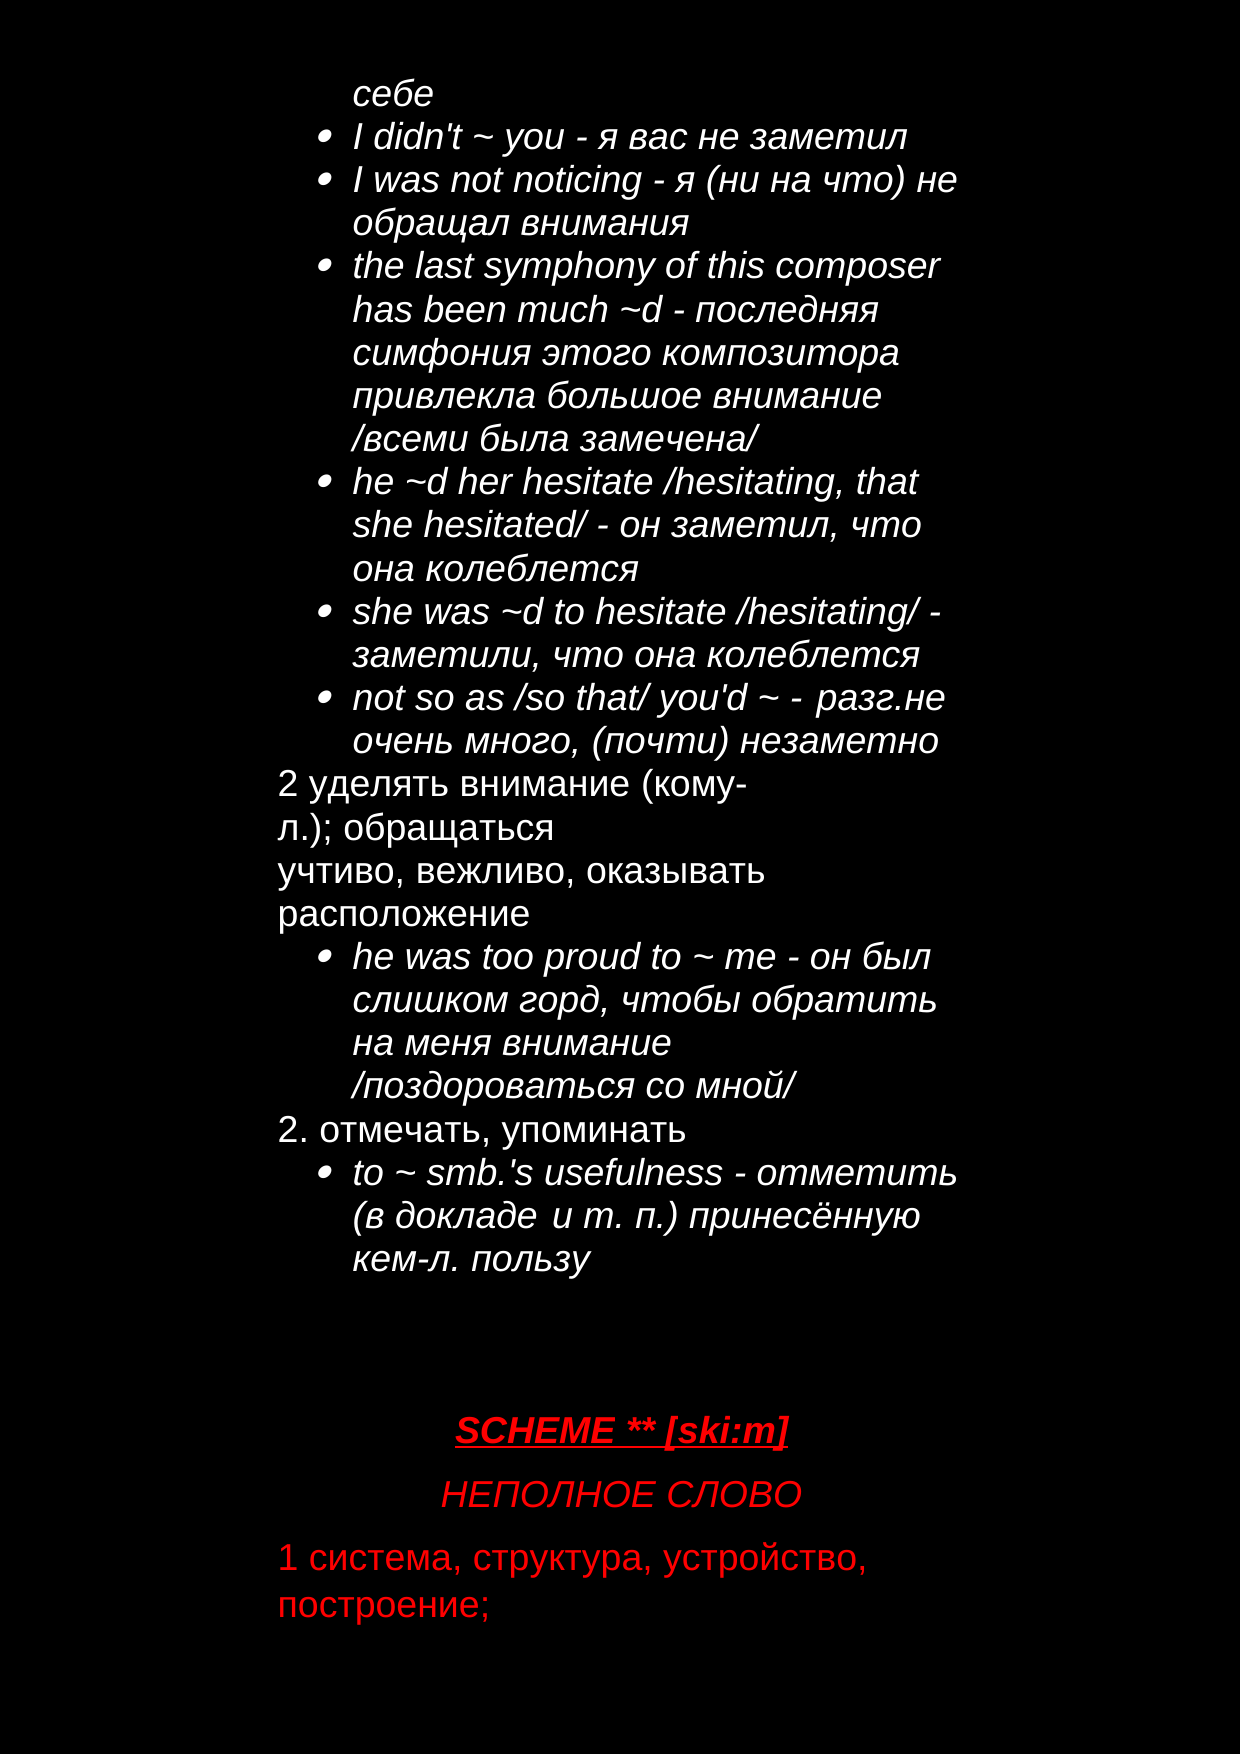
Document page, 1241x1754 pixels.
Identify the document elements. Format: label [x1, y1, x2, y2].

table_header [270, 62, 976, 1654]
